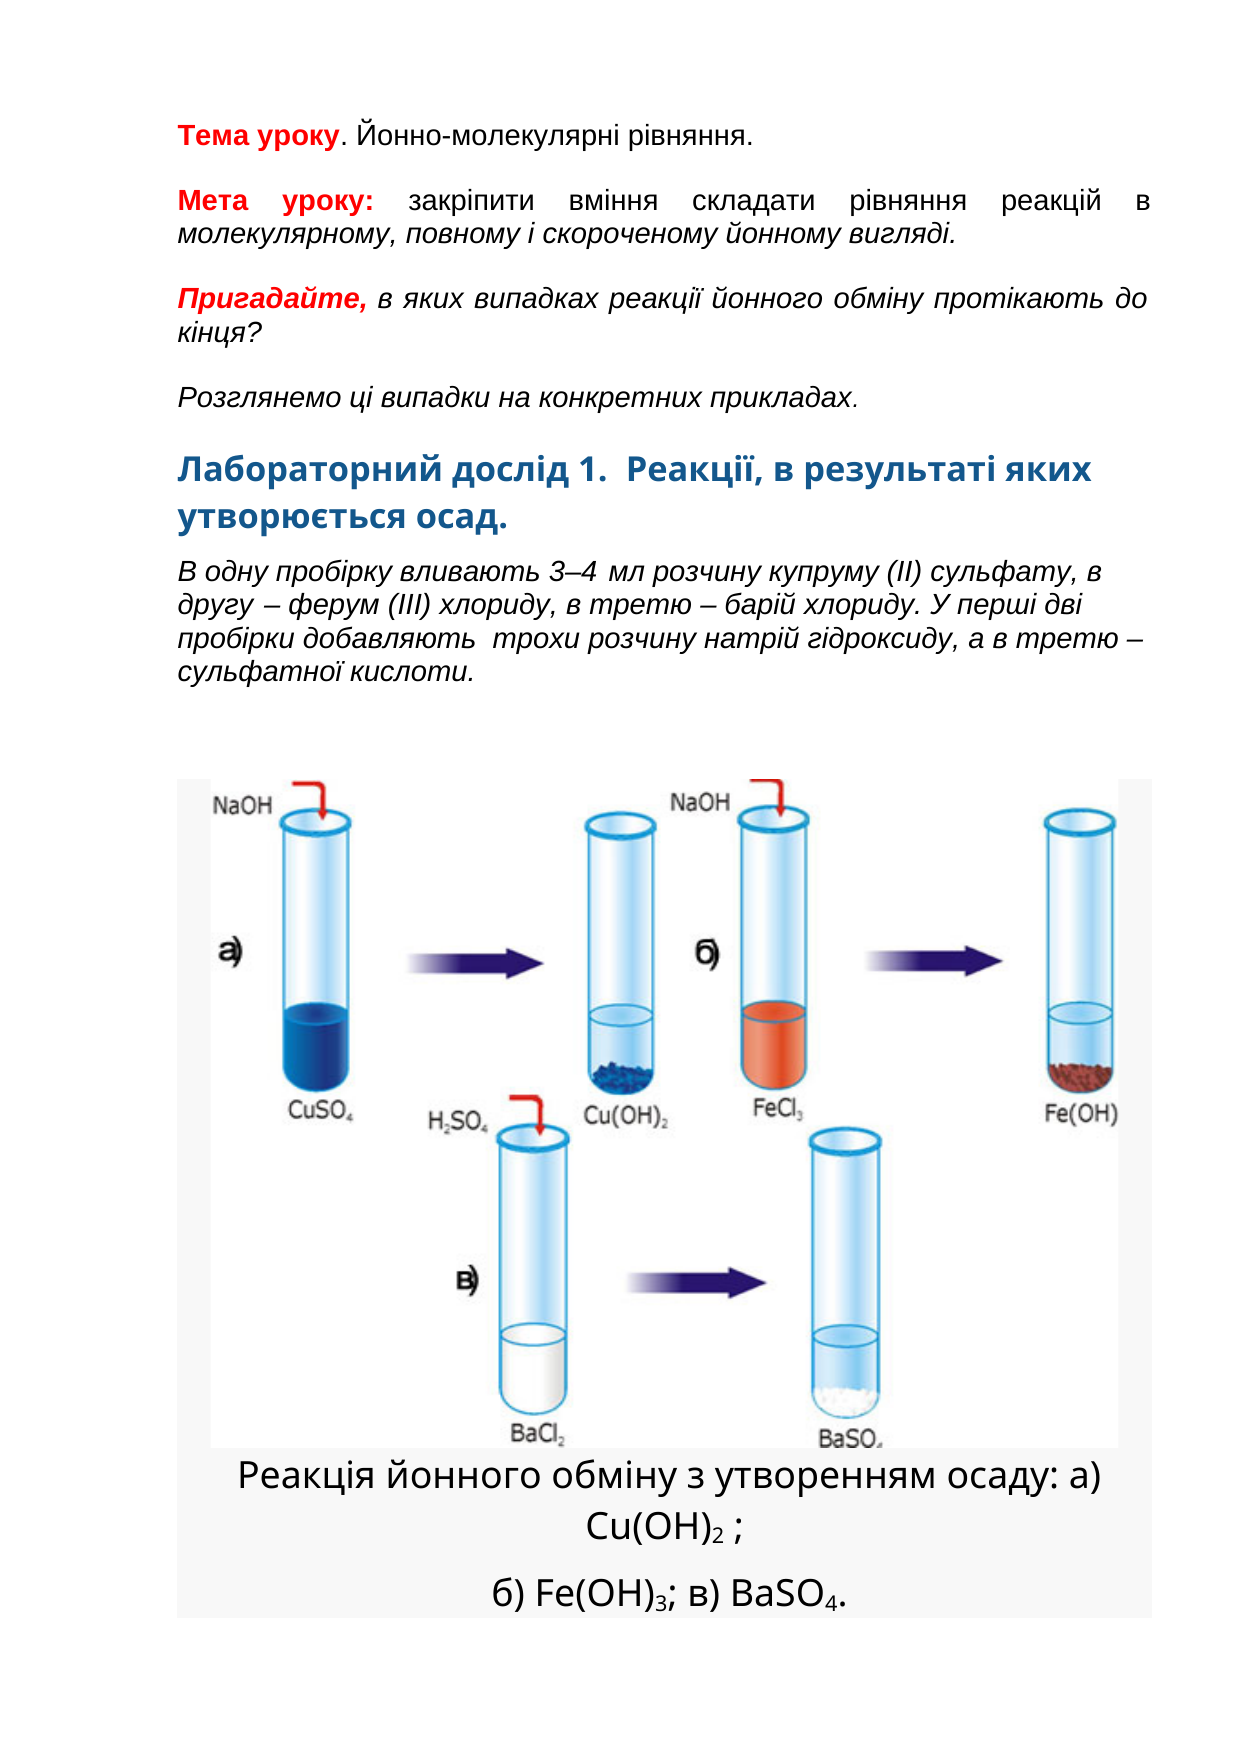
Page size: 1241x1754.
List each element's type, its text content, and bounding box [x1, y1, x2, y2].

text б) Fe(OH)3; в) BaSO4. [177, 1567, 1152, 1618]
text Тема уроку. Йонно-молекулярні рівняння. [177, 118, 1152, 152]
text Мета уроку: закріпити вміння складати рівняння реакцій в молекулярному, повному і скороченому йонному вигляді. [177, 183, 1152, 250]
text Реакція йонного обміну з утворенням осаду: а) Cu(OH)2 ; [177, 1448, 1152, 1550]
text Пригадайте, в яких випадках реакції йонного обміну протікають до кінця? [177, 281, 1152, 348]
text В одну пробірку вливають 3–4 мл розчину купруму (II) сульфату, в другу – ферум (III) хлориду, в третю – барій хлориду. У перші дві пробірки добавляють трохи розчину натрій гідроксиду, а в третю – сульфатної кислоти. [177, 554, 1152, 688]
text Розглянемо ці випадки на конкретних прикладах. [177, 379, 1152, 413]
text Лабораторний дослід 1. Реакції, в результаті яких утворюється осад. [177, 444, 1144, 538]
picture [210, 779, 1119, 1448]
